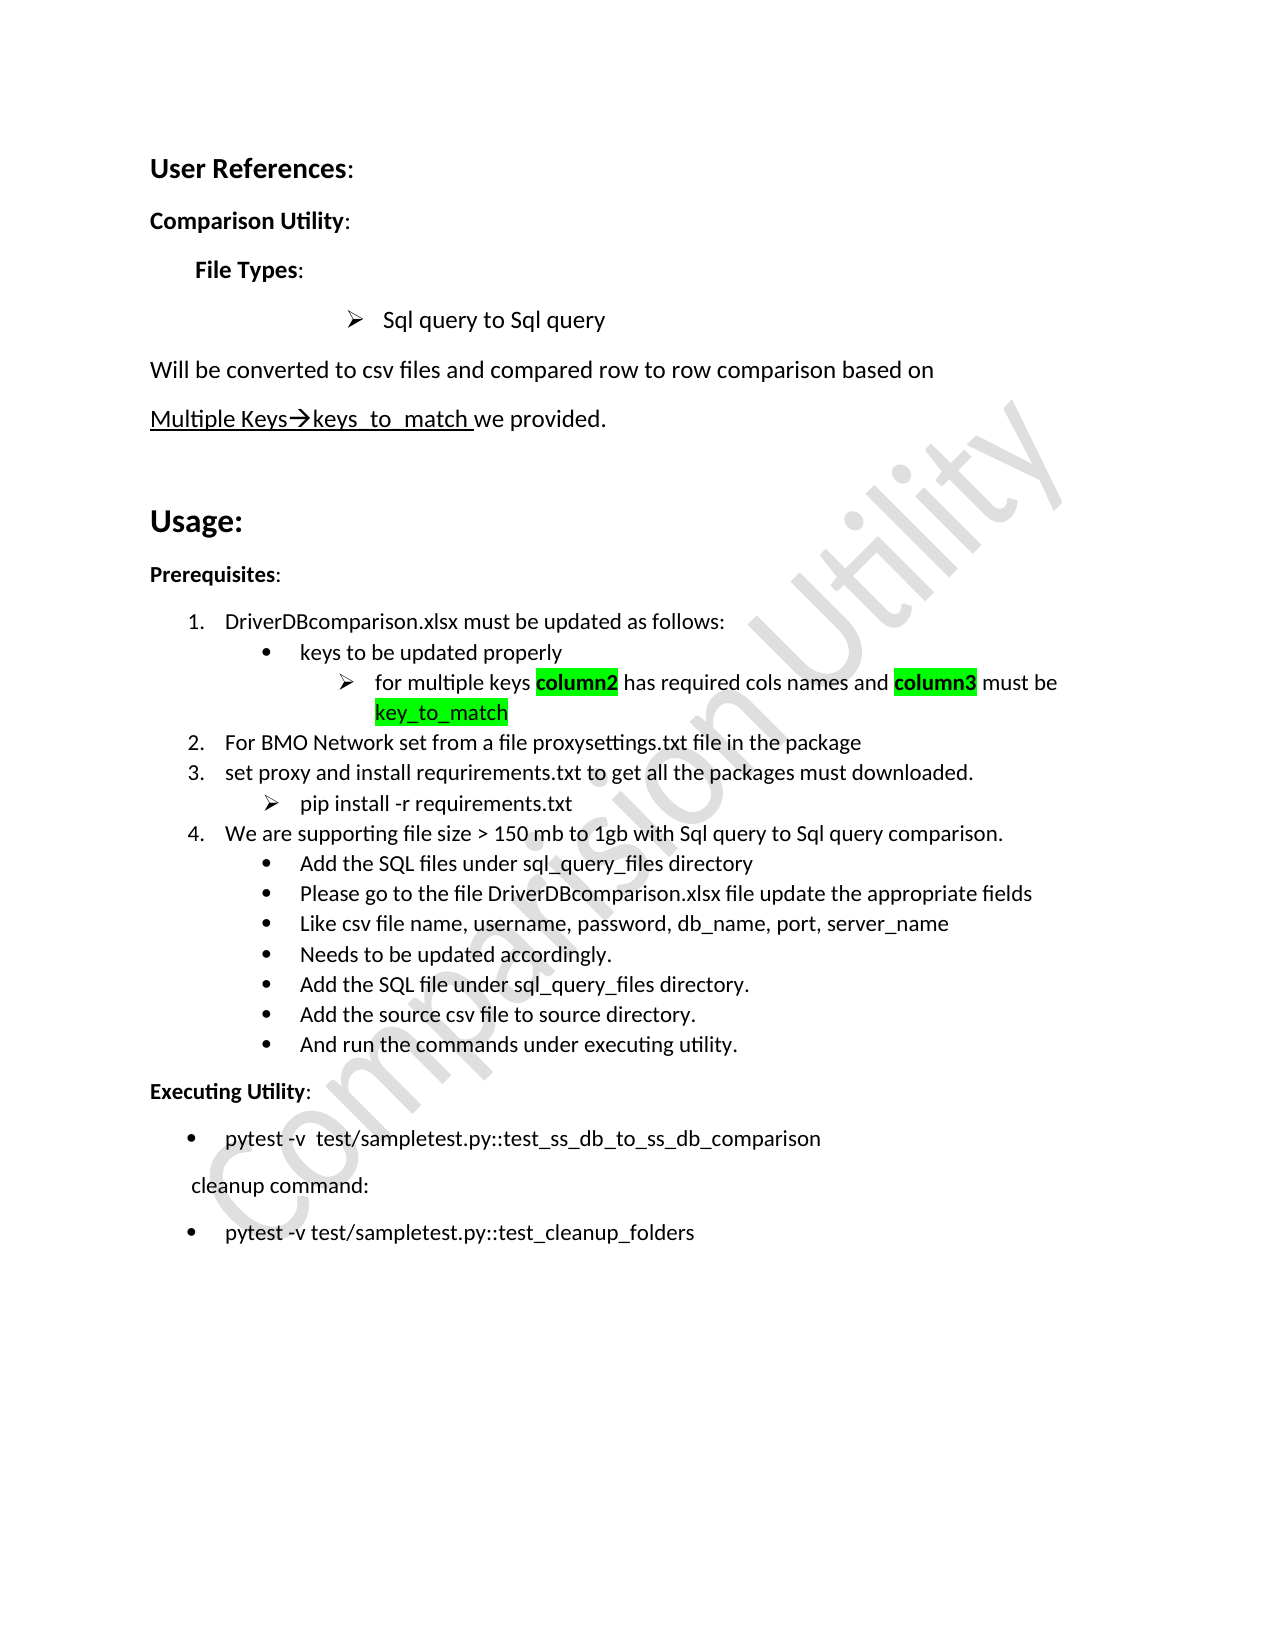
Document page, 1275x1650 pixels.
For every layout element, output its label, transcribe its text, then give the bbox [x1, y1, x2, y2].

list Add the SQL file under sql_query_files directory. [262, 970, 1125, 998]
list And run the commands under executing utility. [262, 1030, 1125, 1058]
list pytest -v test/sampletest.py::test_ss_db_to_ss_db_comparison [187, 1124, 1125, 1152]
list keys to be updated properly [262, 638, 1125, 666]
list We are supporting file size > 150 mb to 1gb with Sql query to Sql query comparison. [187, 819, 1125, 847]
list Needs to be updated accordingly. [262, 940, 1125, 968]
list pytest -v test/sampletest.py::test_cleanup_folders [187, 1218, 1125, 1246]
text Usage: [150, 500, 1125, 541]
text File Types: [150, 255, 1125, 285]
text Comparison Utility: [150, 205, 1125, 236]
text Prerequisites: [150, 561, 1125, 588]
list set proxy and install requrirements.txt to get all the packages must downloaded. [187, 758, 1125, 786]
list DriverDBcomparison.xlsx must be updated as follows: [187, 607, 1125, 635]
text Will be converted to csv files and compared row to row comparison based on [150, 354, 1125, 384]
text cleanup command: [150, 1171, 1125, 1199]
text Executing Utility: [150, 1077, 1125, 1105]
list Add the source csv file to source directory. [262, 1000, 1125, 1028]
list for multiple keys column2 has required cols names and column3 must be key_to_match [337, 668, 1125, 726]
list Please go to the file DriverDBcomparison.xlsx file update the appropriate fields [262, 879, 1125, 907]
list pip install -r requirements.txt [262, 789, 1125, 817]
list Add the SQL files under sql_query_files directory [262, 849, 1125, 877]
list Sql query to Sql query [345, 304, 1125, 335]
list For BMO Network set from a file proxysettings.txt file in the package [187, 728, 1125, 756]
list Like csv file name, username, password, db_name, port, server_name [262, 909, 1125, 937]
text User References: [150, 150, 1125, 186]
text Multiple Keyskeys_to_match we provided. [150, 403, 1125, 434]
